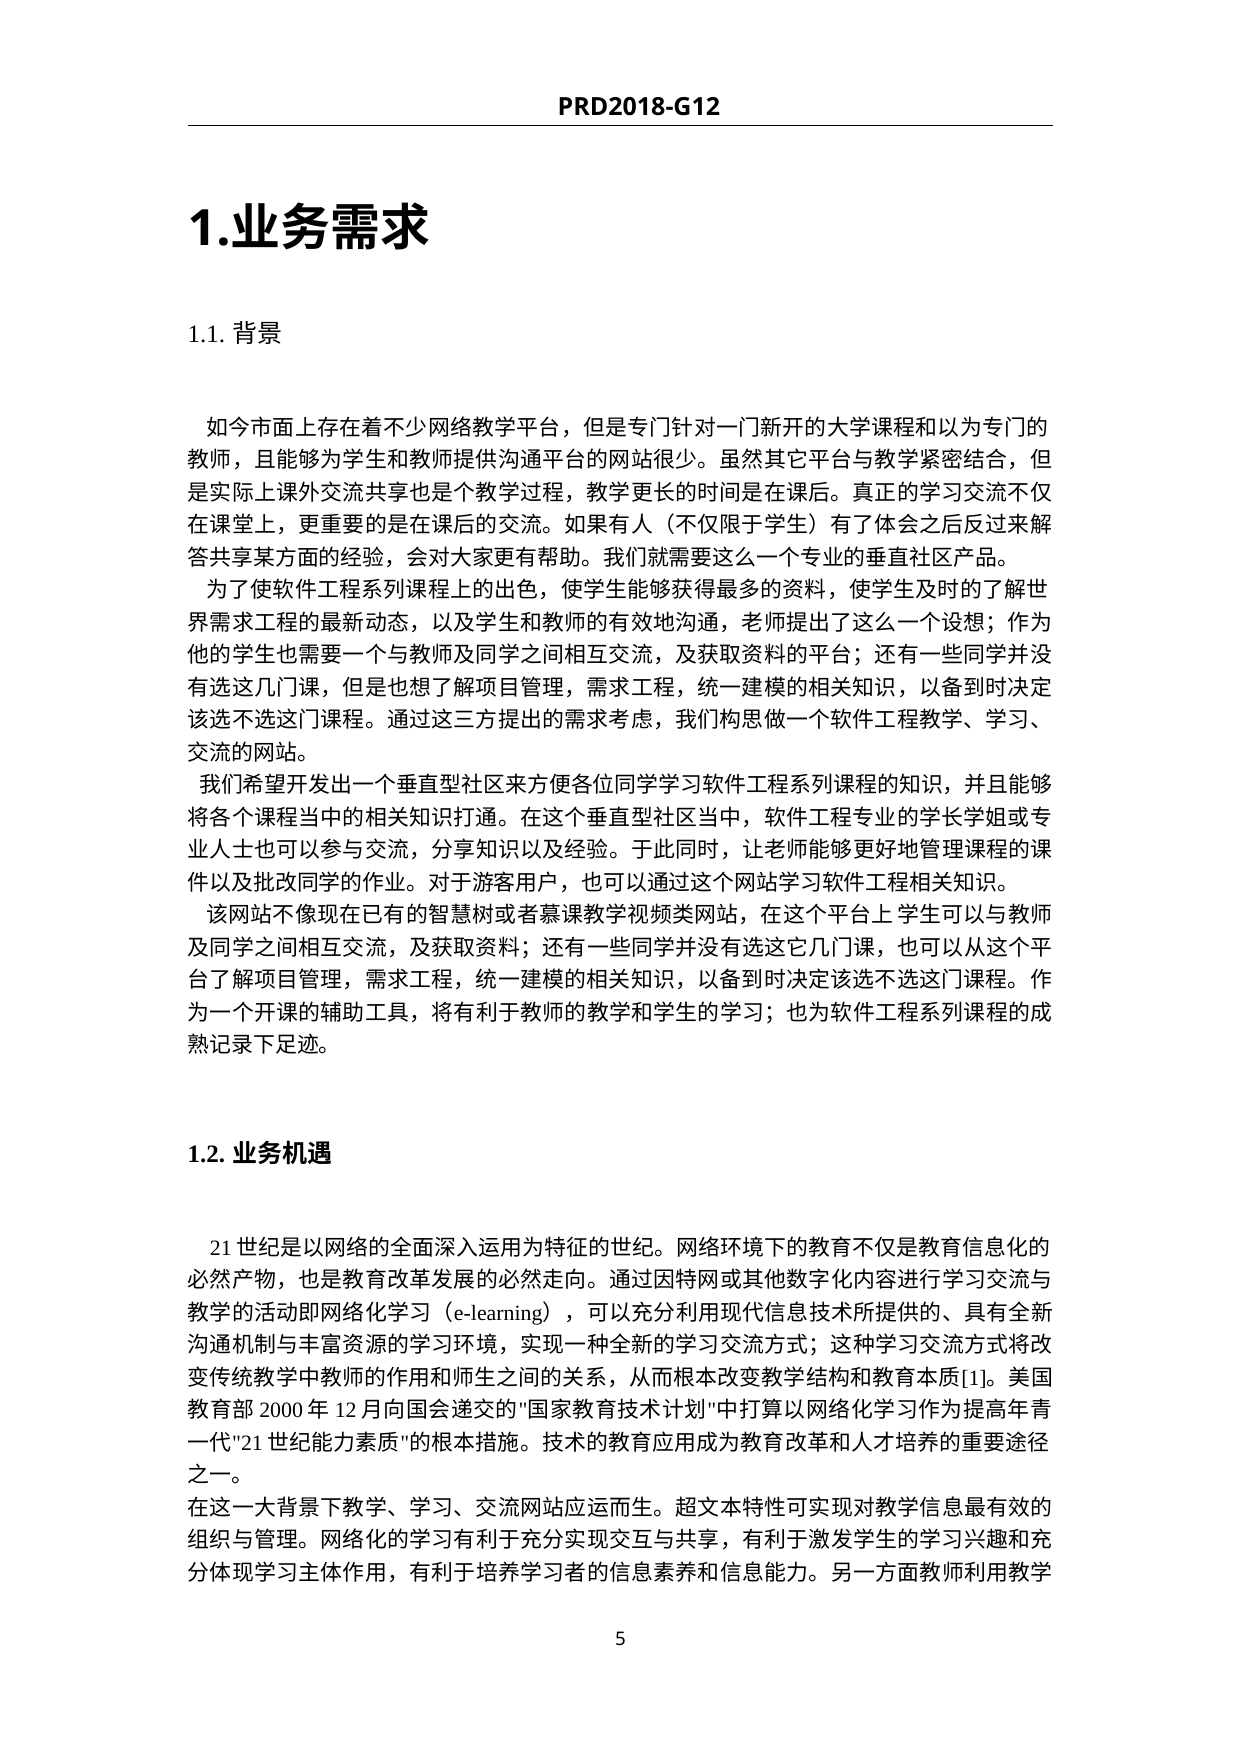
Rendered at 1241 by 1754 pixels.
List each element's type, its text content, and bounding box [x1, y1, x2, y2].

text 为了使软件工程系列课程上的出色，使学生能够获得最多的资料，使学生及时的了解世界需求工程的最新动态，以及学生和教师的有效地沟通，老师提出了这么一个设想；作为他的学生也需要一个与教师及同学之间相互交流，及获取资料的平台；还有一些同学并没有选这几门课，但是也想了解项目管理，需求工程，统一建模的相关知识，以备到时决定该选不选这门课程。通过这三方提出的需求考虑，我们构思做一个软件工程教学、学习、交流的网站。 [187, 572, 1053, 767]
subtitle 背景 [187, 299, 1053, 364]
subtitle 1.业务需求 [187, 174, 1053, 272]
text 该网站不像现在已有的智慧树或者慕课教学视频类网站，在这个平台上学生可以与教师及同学之间相互交流，及获取资料；还有一些同学并没有选这它几门课，也可以从这个平台了解项目管理，需求工程，统一建模的相关知识，以备到时决定该选不选这门课程。作为一个开课的辅助工具，将有利于教师的教学和学生的学习；也为软件工程系列课程的成熟记录下足迹。 [187, 897, 1053, 1059]
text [187, 1489, 1053, 1587]
subtitle 业务机遇 [187, 1119, 1053, 1184]
text 21世纪是以网络的全面深入运用为特征的世纪。网络环境下的教育不仅是教育信息化的必然产物，也是教育改革发展的必然走向。通过因特网或其他数字化内容进行学习交流与教学的活动即网络化学习（e-learning），可以充分利用现代信息技术所提供的、具有全新沟通机制与丰富资源的学习环境，实现一种全新的学习交流方式；这种学习交流方式将改变传统教学中教师的作用和师生之间的关系，从而根本改变教学结构和教育本质[1]。美国教育部2000年12月向国会递交的"国家教育技术计划"中打算以网络化学习作为提高年青一代"21世纪能力素质"的根本措施。技术的教育应用成为教育改革和人才培养的重要途径之一。 [187, 1229, 1053, 1489]
text 我们希望开发出一个垂直型社区来方便各位同学学习软件工程系列课程的知识，并且能够将各个课程当中的相关知识打通。在这个垂直型社区当中，软件工程专业的学长学姐或专业人士也可以参与交流，分享知识以及经验。于此同时，让老师能够更好地管理课程的课件以及批改同学的作业。对于游客用户，也可以通过这个网站学习软件工程相关知识。 [187, 767, 1053, 897]
text 如今市面上存在着不少网络教学平台，但是专门针对一门新开的大学课程和以为专门的教师，且能够为学生和教师提供沟通平台的网站很少。虽然其它平台与教学紧密结合，但是实际上课外交流共享也是个教学过程，教学更长的时间是在课后。真正的学习交流不仅在课堂上，更重要的是在课后的交流。如果有人（不仅限于学生）有了体会之后反过来解答共享某方面的经验，会对大家更有帮助。我们就需要这么一个专业的垂直社区产品。 [187, 409, 1053, 572]
